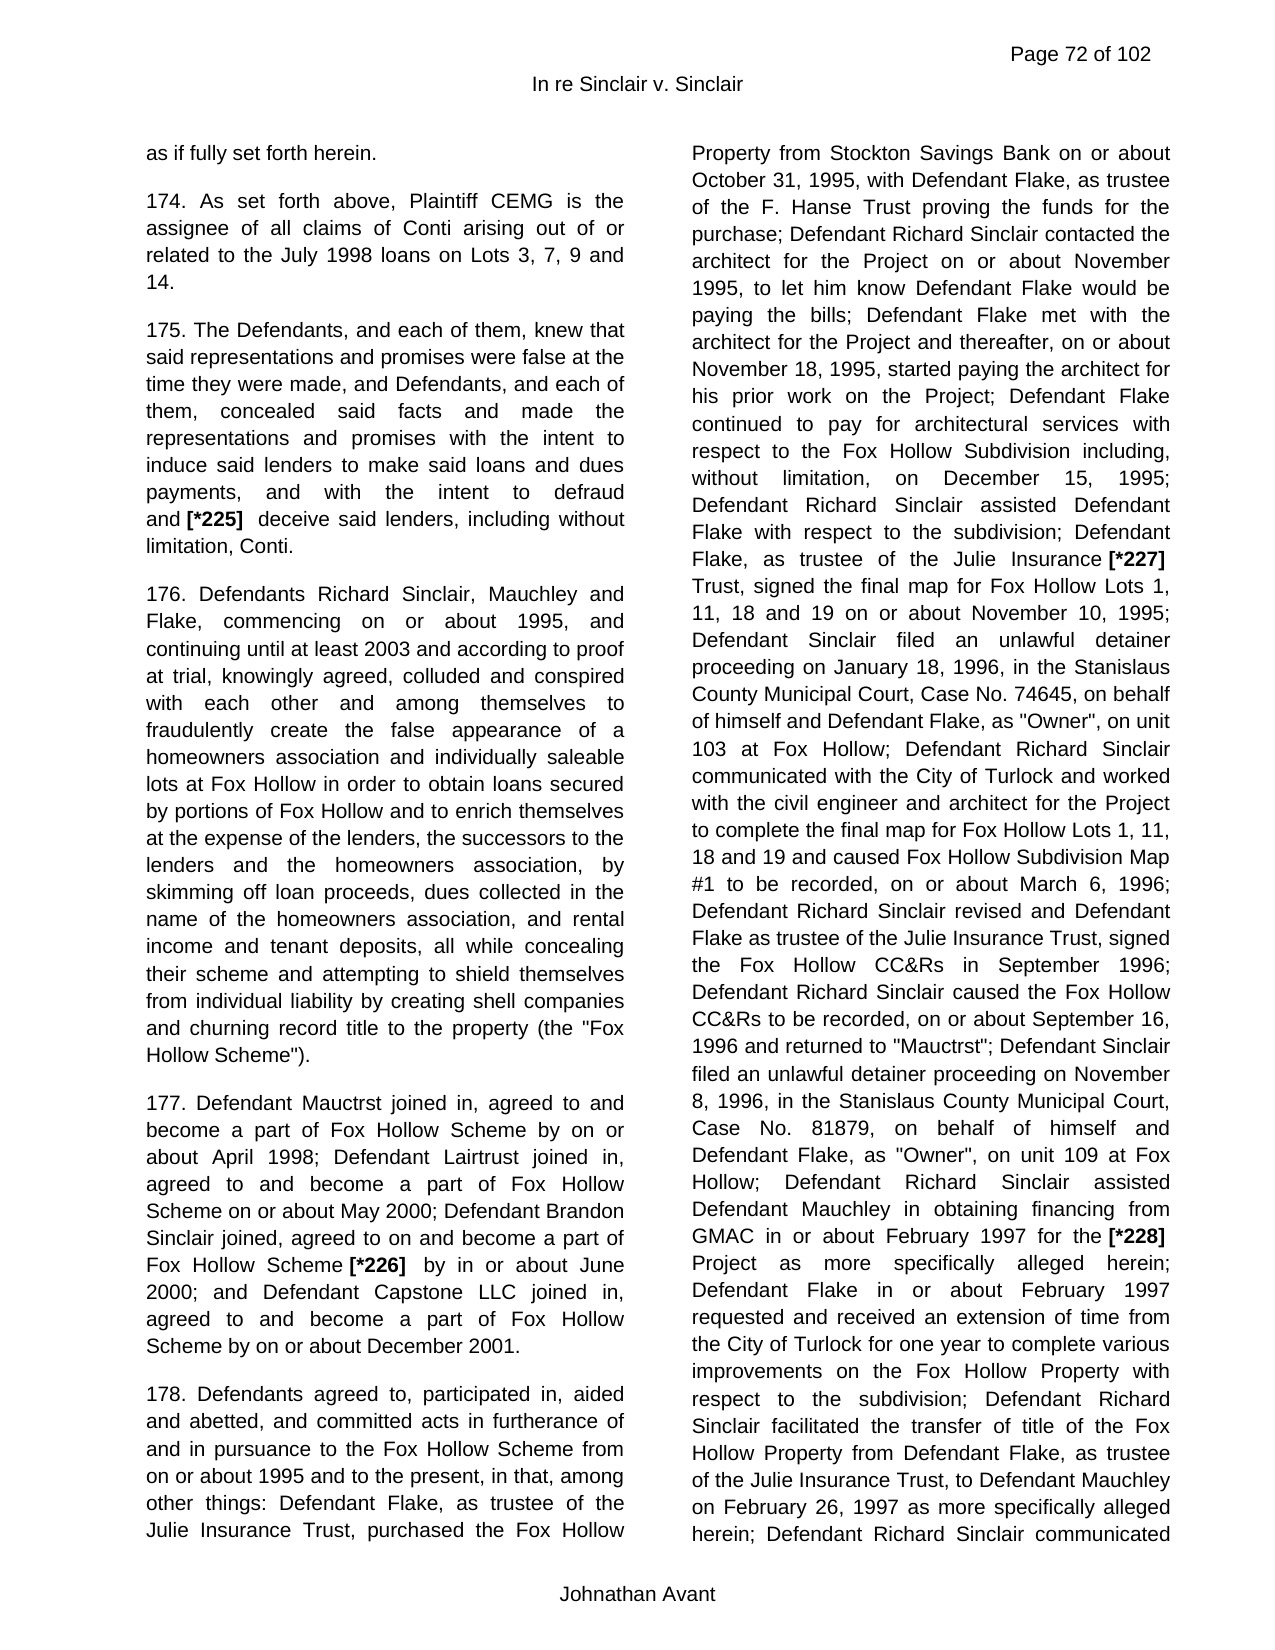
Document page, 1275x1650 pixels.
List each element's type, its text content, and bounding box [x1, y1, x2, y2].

text 174. As set forth above, Plaintiff CEMG is the assignee of all claims of Conti arising out of or related to the July 1998 loans on Lots 3, 7, 9 and 14. [146, 185, 625, 294]
text 173. Plaintiffs repeat and reallege each of the allegations contained in paragraphs 1 through 146 as if fully set forth herein. [146, 137, 625, 164]
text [692, 137, 1171, 1546]
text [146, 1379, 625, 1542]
text 177. Defendant Mauctrst joined in, agreed to and become a part of Fox Hollow Scheme by on or about April 1998; Defendant Lairtrust joined in, agreed to and become a part of Fox Hollow Scheme on or about May 2000; Defendant Brandon Sinclair joined, agreed to on and become a part of Fox Hollow Scheme [*226] by in or about June 2000; and Defendant Capstone LLC joined in, agreed to and become a part of Fox Hollow Scheme by on or about December 2001. [146, 1087, 625, 1358]
text 175. The Defendants, and each of them, knew that said representations and promises were false at the time they were made, and Defendants, and each of them, concealed said facts and made the representations and promises with the intent to induce said lenders to make said loans and dues payments, and with the intent to defraud and [*225] deceive said lenders, including without limitation, Conti. [146, 314, 625, 558]
text 176. Defendants Richard Sinclair, Mauchley and Flake, commencing on or about 1995, and continuing until at least 2003 and according to proof at trial, knowingly agreed, colluded and conspired with each other and among themselves to fraudulently create the false appearance of a homeowners association and individually saleable lots at Fox Hollow in order to obtain loans secured by portions of Fox Hollow and to enrich themselves at the expense of the lenders, the successors to the lenders and the homeowners association, by skimming off loan proceeds, dues collected in the name of the homeowners association, and rental income and tenant deposits, all while concealing their scheme and attempting to shield themselves from individual liability by creating shell companies and churning record title to the property (the "Fox Hollow Scheme"). [146, 579, 625, 1067]
